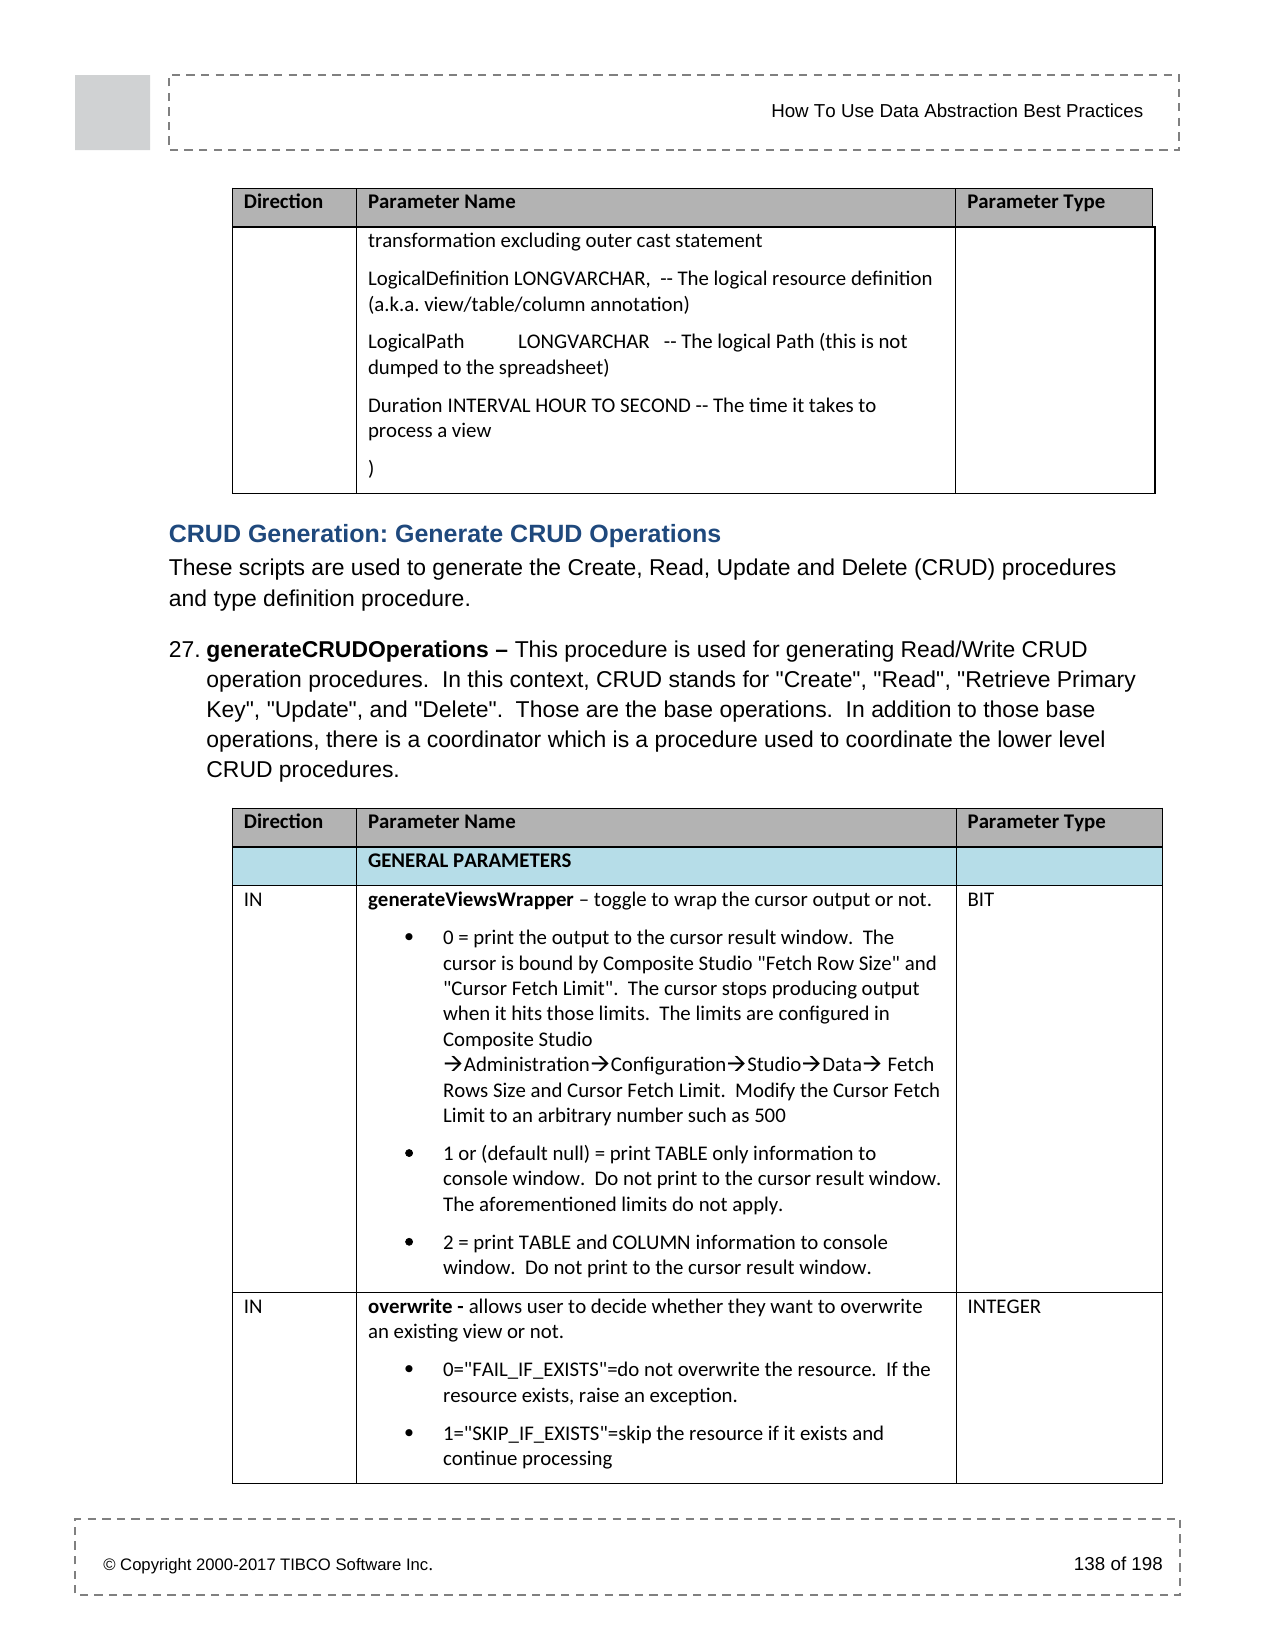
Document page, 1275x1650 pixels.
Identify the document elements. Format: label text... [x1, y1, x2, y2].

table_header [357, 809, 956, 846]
text These scripts are used to generate the Create, Read, Update and Delete (CRUD) procedures and type definition procedure. [169, 554, 1161, 611]
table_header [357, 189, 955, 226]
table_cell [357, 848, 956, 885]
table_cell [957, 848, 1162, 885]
subtitle CRUD Generation: Generate CRUD Operations [169, 519, 1162, 548]
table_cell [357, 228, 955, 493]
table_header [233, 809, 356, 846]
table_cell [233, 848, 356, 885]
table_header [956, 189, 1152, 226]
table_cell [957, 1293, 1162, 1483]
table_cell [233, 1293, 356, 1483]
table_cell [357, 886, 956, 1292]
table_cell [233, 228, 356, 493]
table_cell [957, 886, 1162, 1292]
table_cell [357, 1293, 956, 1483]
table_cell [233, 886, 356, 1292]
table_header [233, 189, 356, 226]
list generateCRUDOperations – This procedure is used for generating Read/Write CRUD operation procedures. In this context, CRUD stands for "Create", "Read", "Retrieve Primary Key", "Update", and "Delete". Those are the base operations. In addition to those base operations, there is a coordinator which is a procedure used to coordinate the lower level CRUD procedures. [169, 636, 1161, 783]
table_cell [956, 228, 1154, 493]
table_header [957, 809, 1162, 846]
